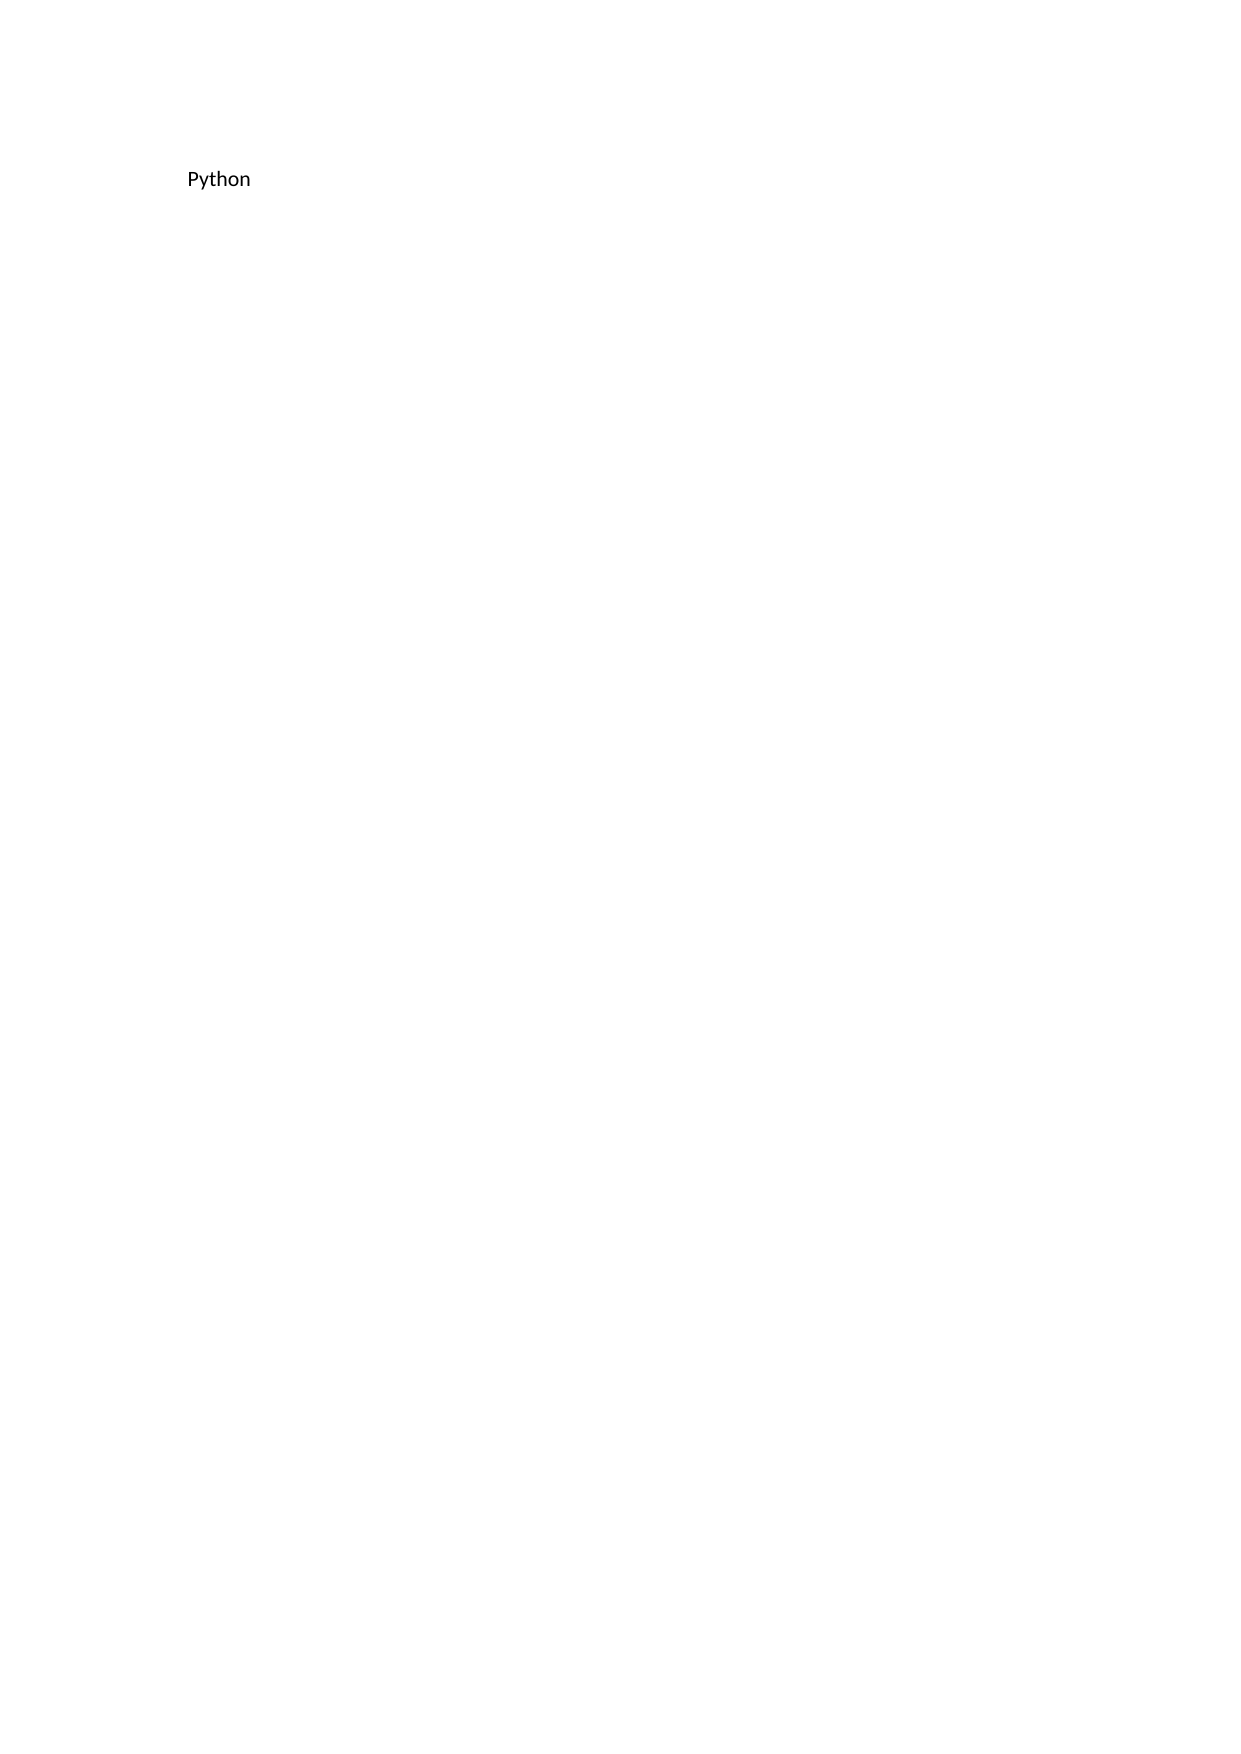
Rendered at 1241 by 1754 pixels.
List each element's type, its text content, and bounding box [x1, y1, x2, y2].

text Python [187, 162, 1053, 194]
